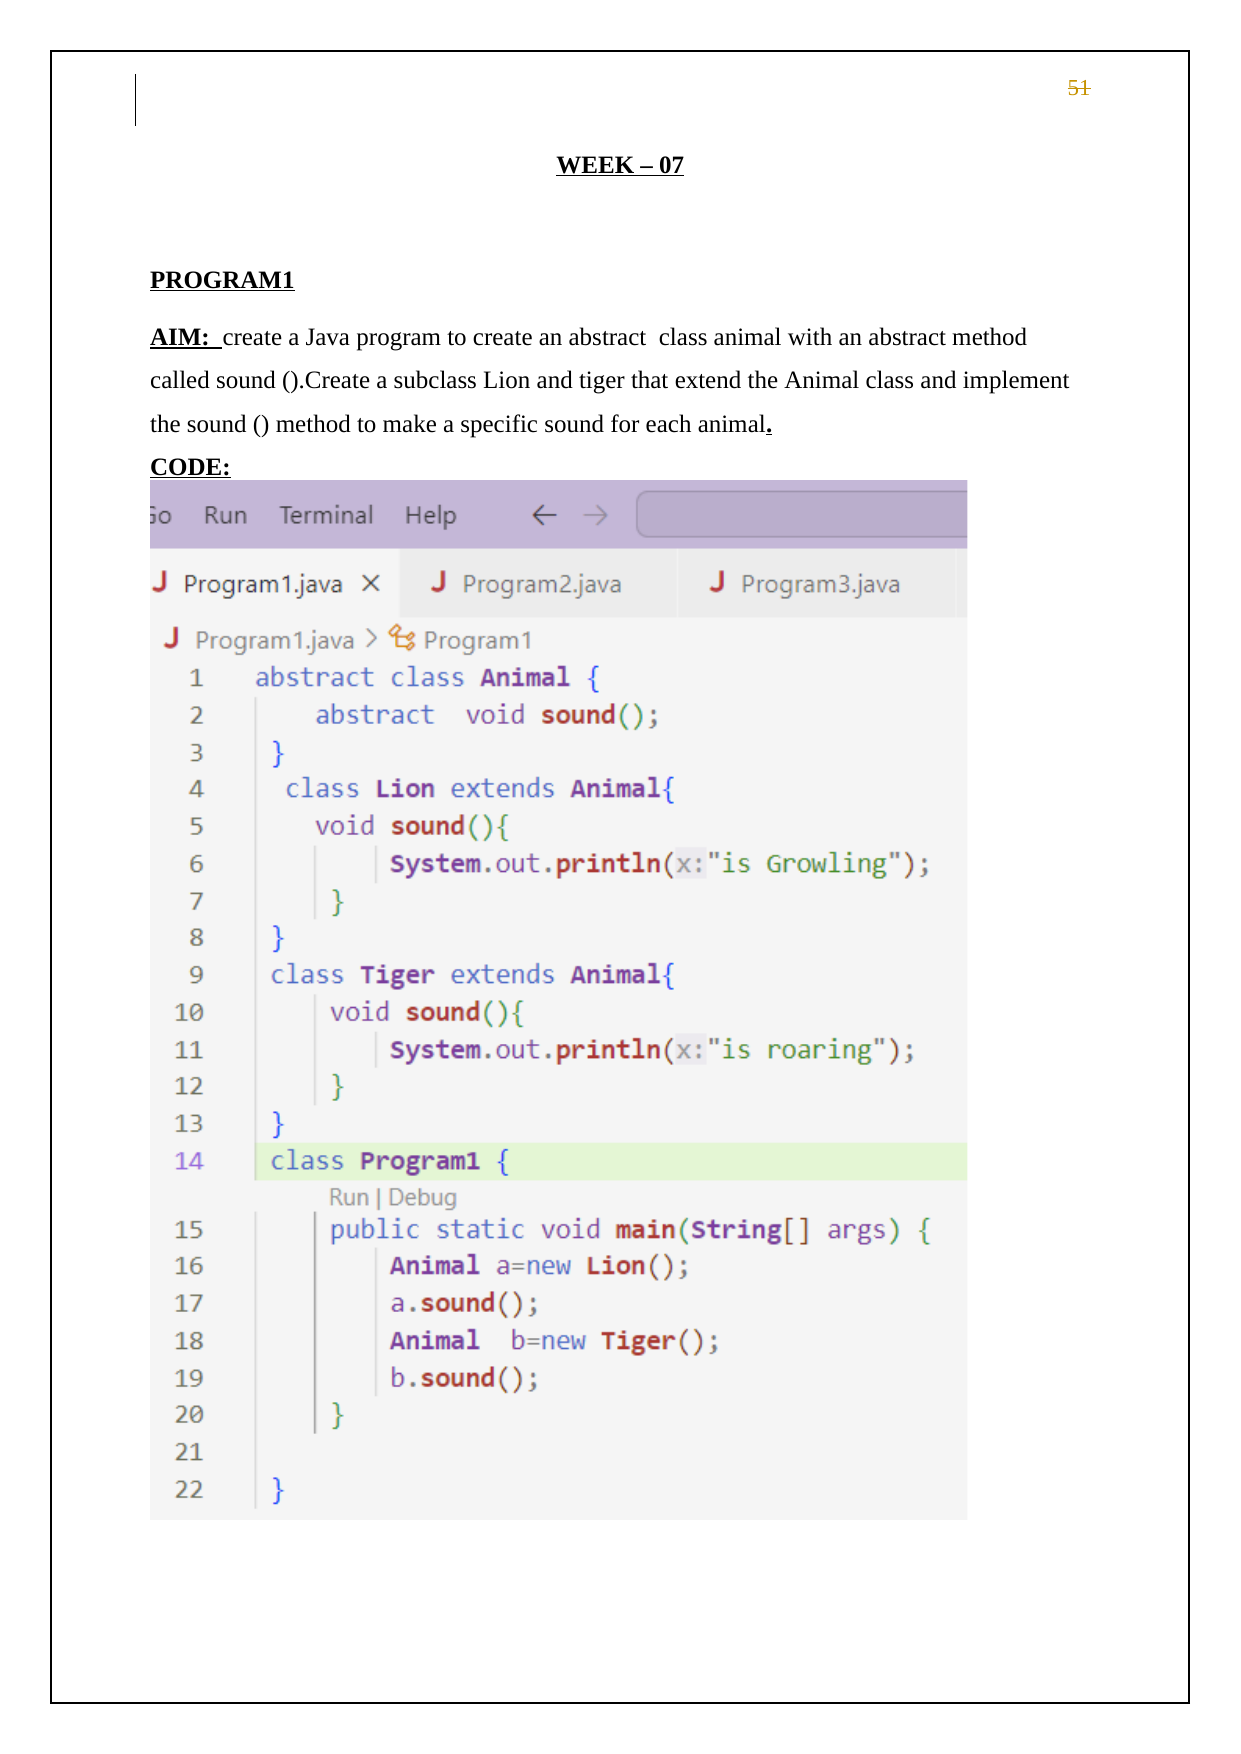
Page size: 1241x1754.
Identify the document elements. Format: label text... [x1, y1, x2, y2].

text AIM: create a Java program to create an abstract class animal with an abstract method called sound ().Create a subclass Lion and tiger that extend the Animal class and implement the sound () method to make a specific sound for each animal. [150, 322, 1090, 437]
text CODE: [150, 452, 1090, 481]
picture [150, 480, 968, 1520]
text WEEK – 07 [150, 150, 1090, 179]
text PROGRAM1 [150, 265, 1090, 294]
